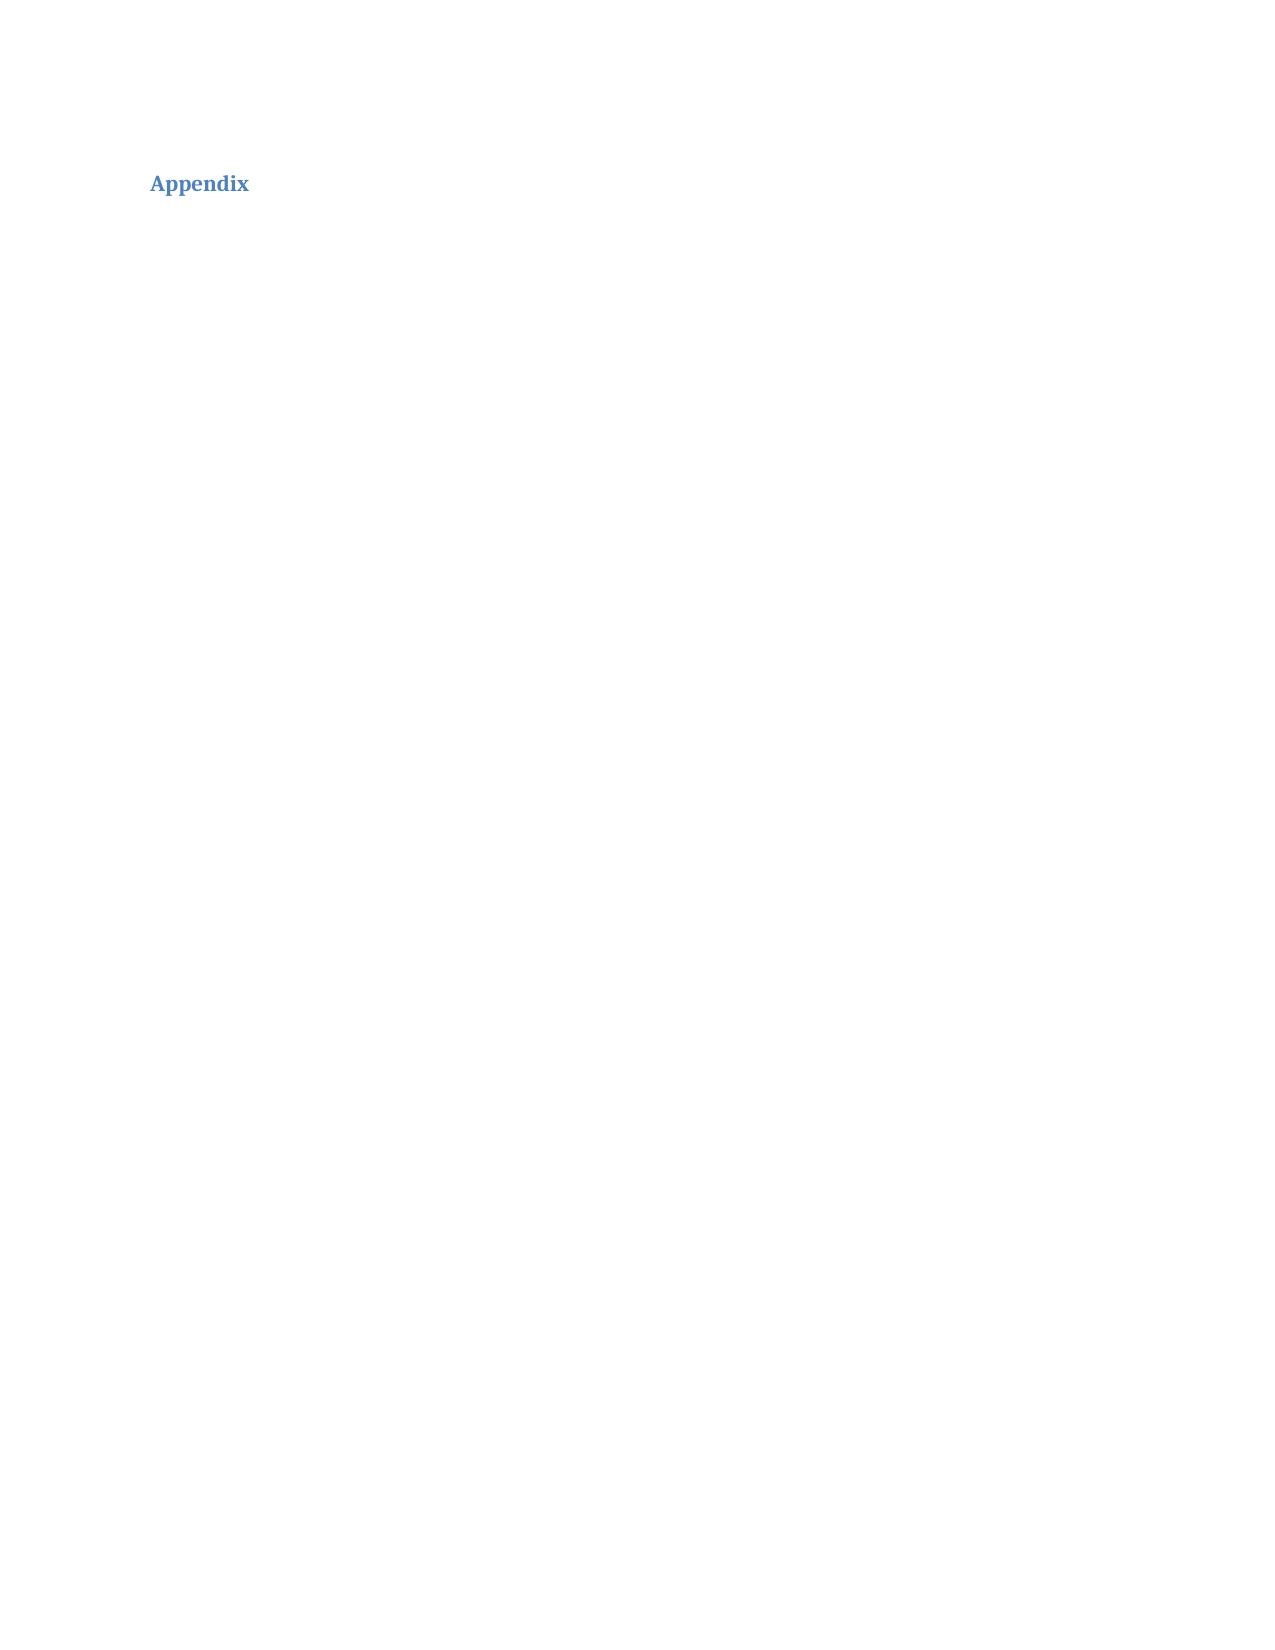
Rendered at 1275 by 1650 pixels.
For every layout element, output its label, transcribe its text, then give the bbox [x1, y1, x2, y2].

subtitle Appendix [150, 171, 1125, 197]
